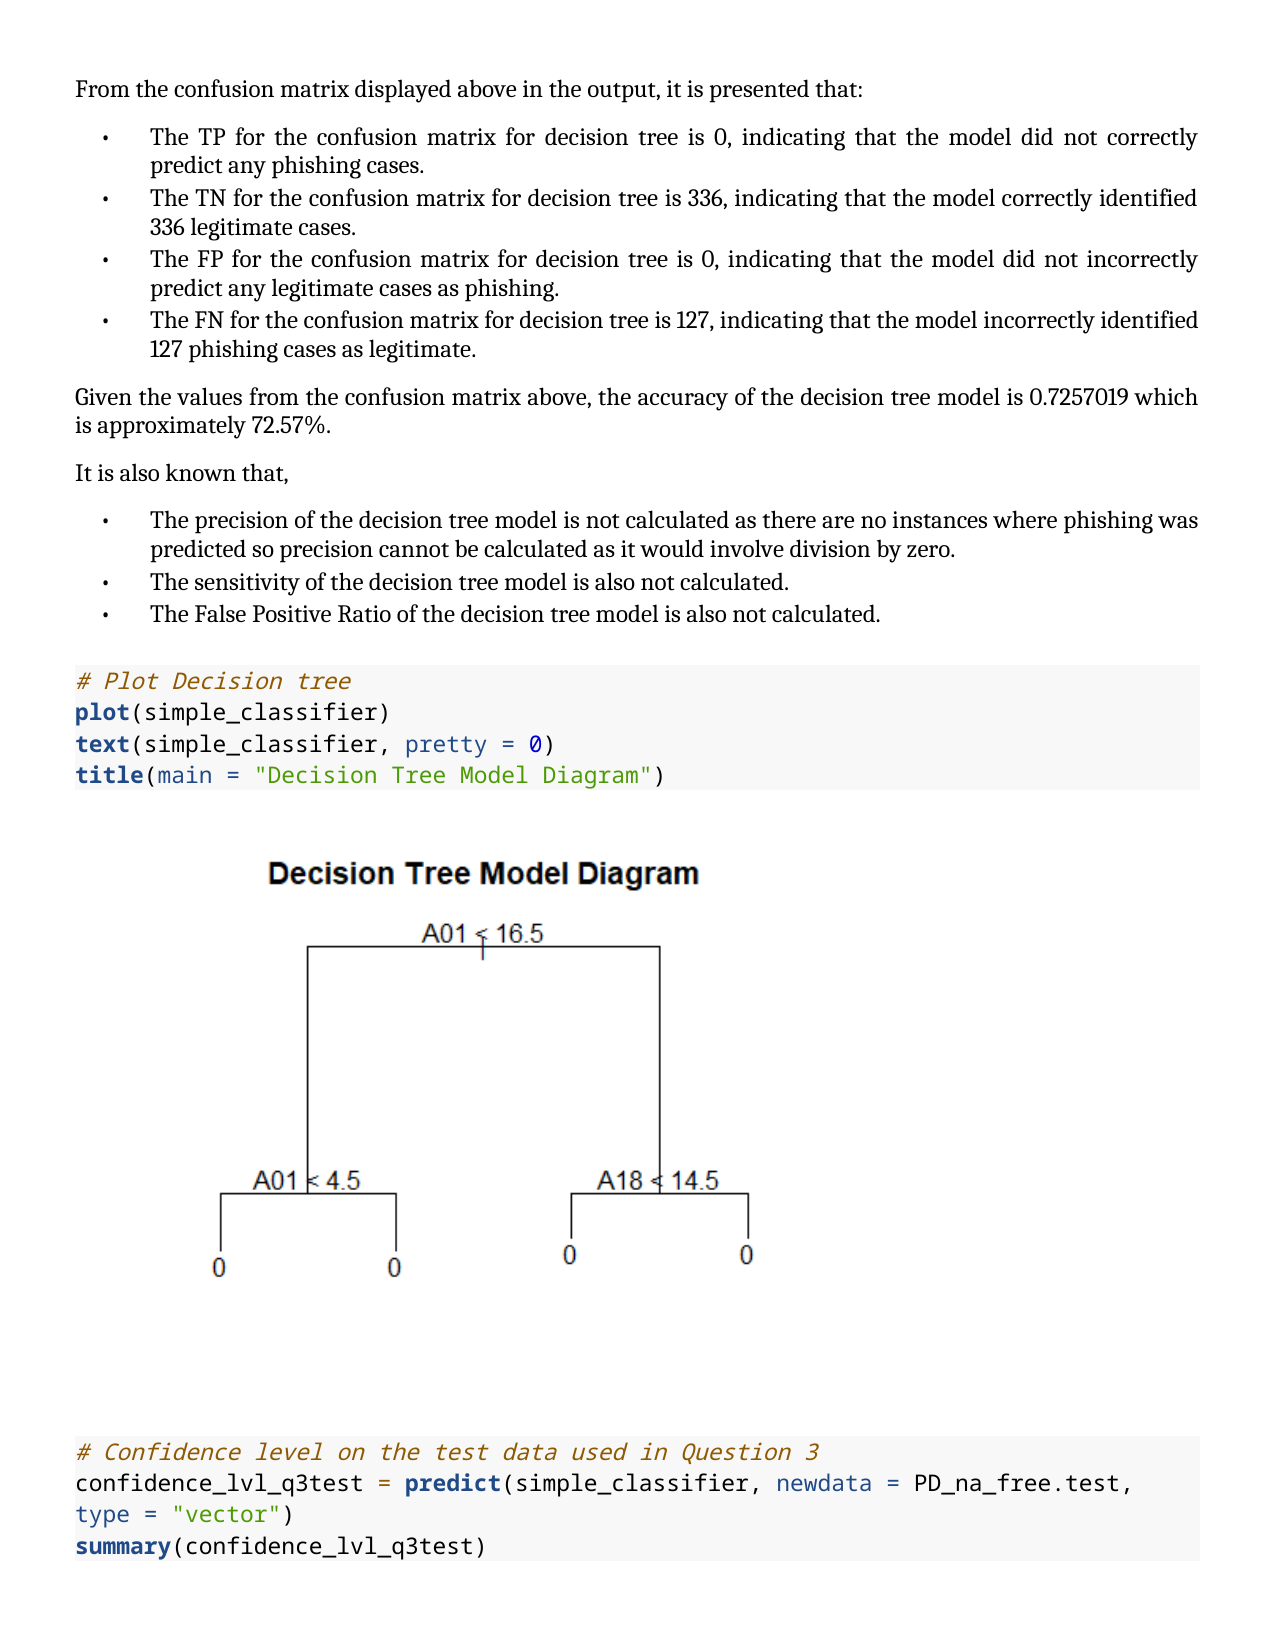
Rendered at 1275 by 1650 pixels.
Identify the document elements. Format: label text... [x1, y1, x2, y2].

text # Confidence level on the test data used in Question 3 confidence_lvl_q3test = predict(simple_classifier, newdata = PD_na_free.test, type = "vector") summary(confidence_lvl_q3test) [75, 1436, 1200, 1561]
list The TP for the confusion matrix for decision tree is 0, indicating that the model did not correctly predict any phishing cases. [100, 122, 1200, 180]
text Given the values from the confusion matrix above, the accuracy of the decision tree model is 0.7257019 which is approximately 72.57%. [75, 382, 1200, 440]
list The TN for the confusion matrix for decision tree is 336, indicating that the model correctly identified 336 legitimate cases. [100, 184, 1200, 241]
list The sensitivity of the decision tree model is also not calculated. [100, 567, 1200, 596]
list The False Positive Ratio of the decision tree model is also not calculated. [100, 600, 1200, 629]
list The precision of the decision tree model is not calculated as there are no instances where phishing was predicted so precision cannot be calculated as it would involve division by zero. [100, 506, 1200, 564]
list The FN for the confusion matrix for decision tree is 127, indicating that the model incorrectly identified 127 phishing cases as legitimate. [100, 306, 1200, 364]
text It is also known that, [75, 459, 1200, 487]
picture [75, 810, 833, 1418]
text From the confusion matrix displayed above in the output, it is presented that: [75, 75, 1200, 104]
text # Plot Decision tree plot(simple_classifier) text(simple_classifier, pretty = 0) title(main = "Decision Tree Model Diagram") [75, 665, 1200, 790]
list The FP for the confusion matrix for decision tree is 0, indicating that the model did not incorrectly predict any legitimate cases as phishing. [100, 245, 1200, 302]
